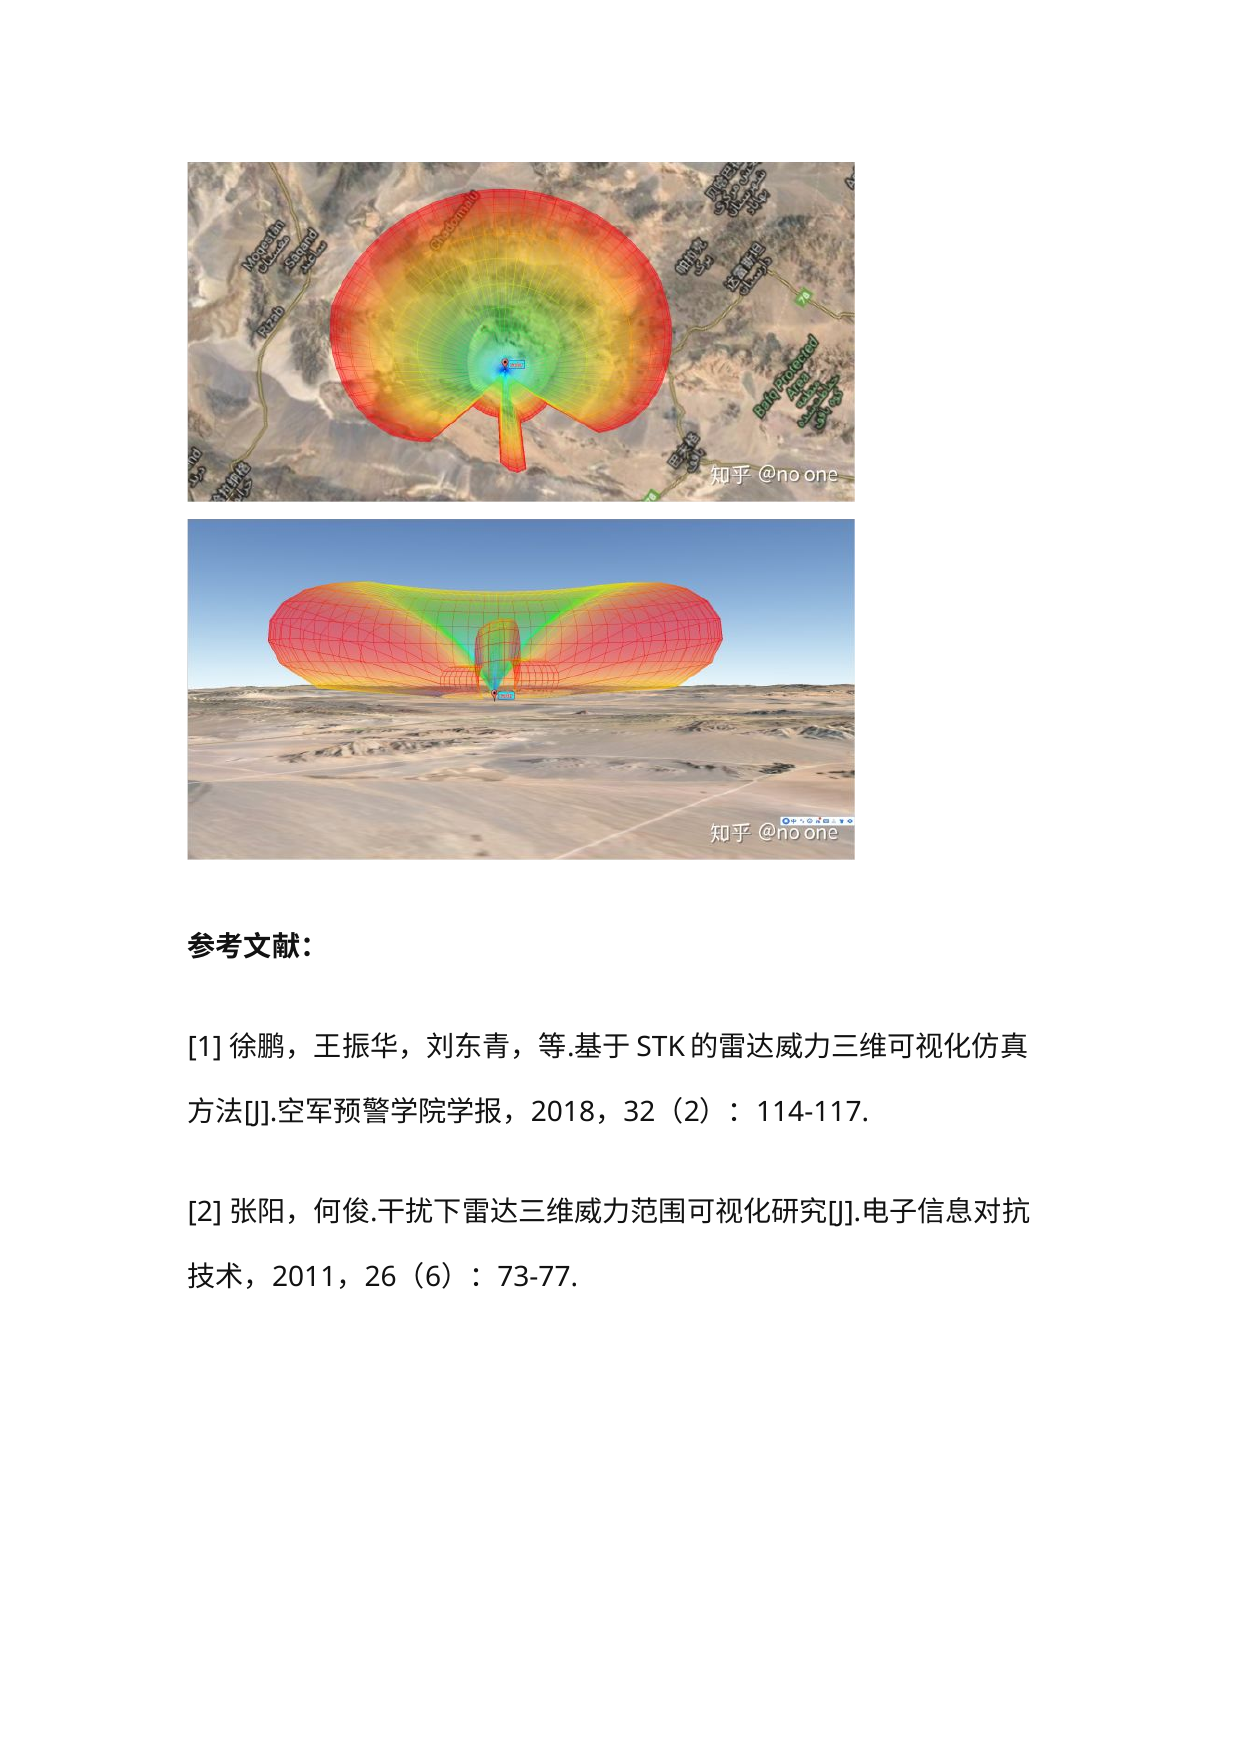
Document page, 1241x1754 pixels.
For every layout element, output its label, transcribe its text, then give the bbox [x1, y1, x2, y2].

picture [187, 162, 855, 502]
text [1] 徐鹏，王振华，刘东青，等.基于STK的雷达威力三维可视化仿真方法[J].空军预警学院学报，2018，32（2）：114-117. [187, 1012, 1053, 1142]
picture [187, 519, 855, 860]
text [2] 张阳，何俊.干扰下雷达三维威力范围可视化研究[J].电子信息对抗技术，2011，26（6）：73-77. [187, 1177, 1053, 1307]
text 参考文献： [187, 912, 1053, 977]
